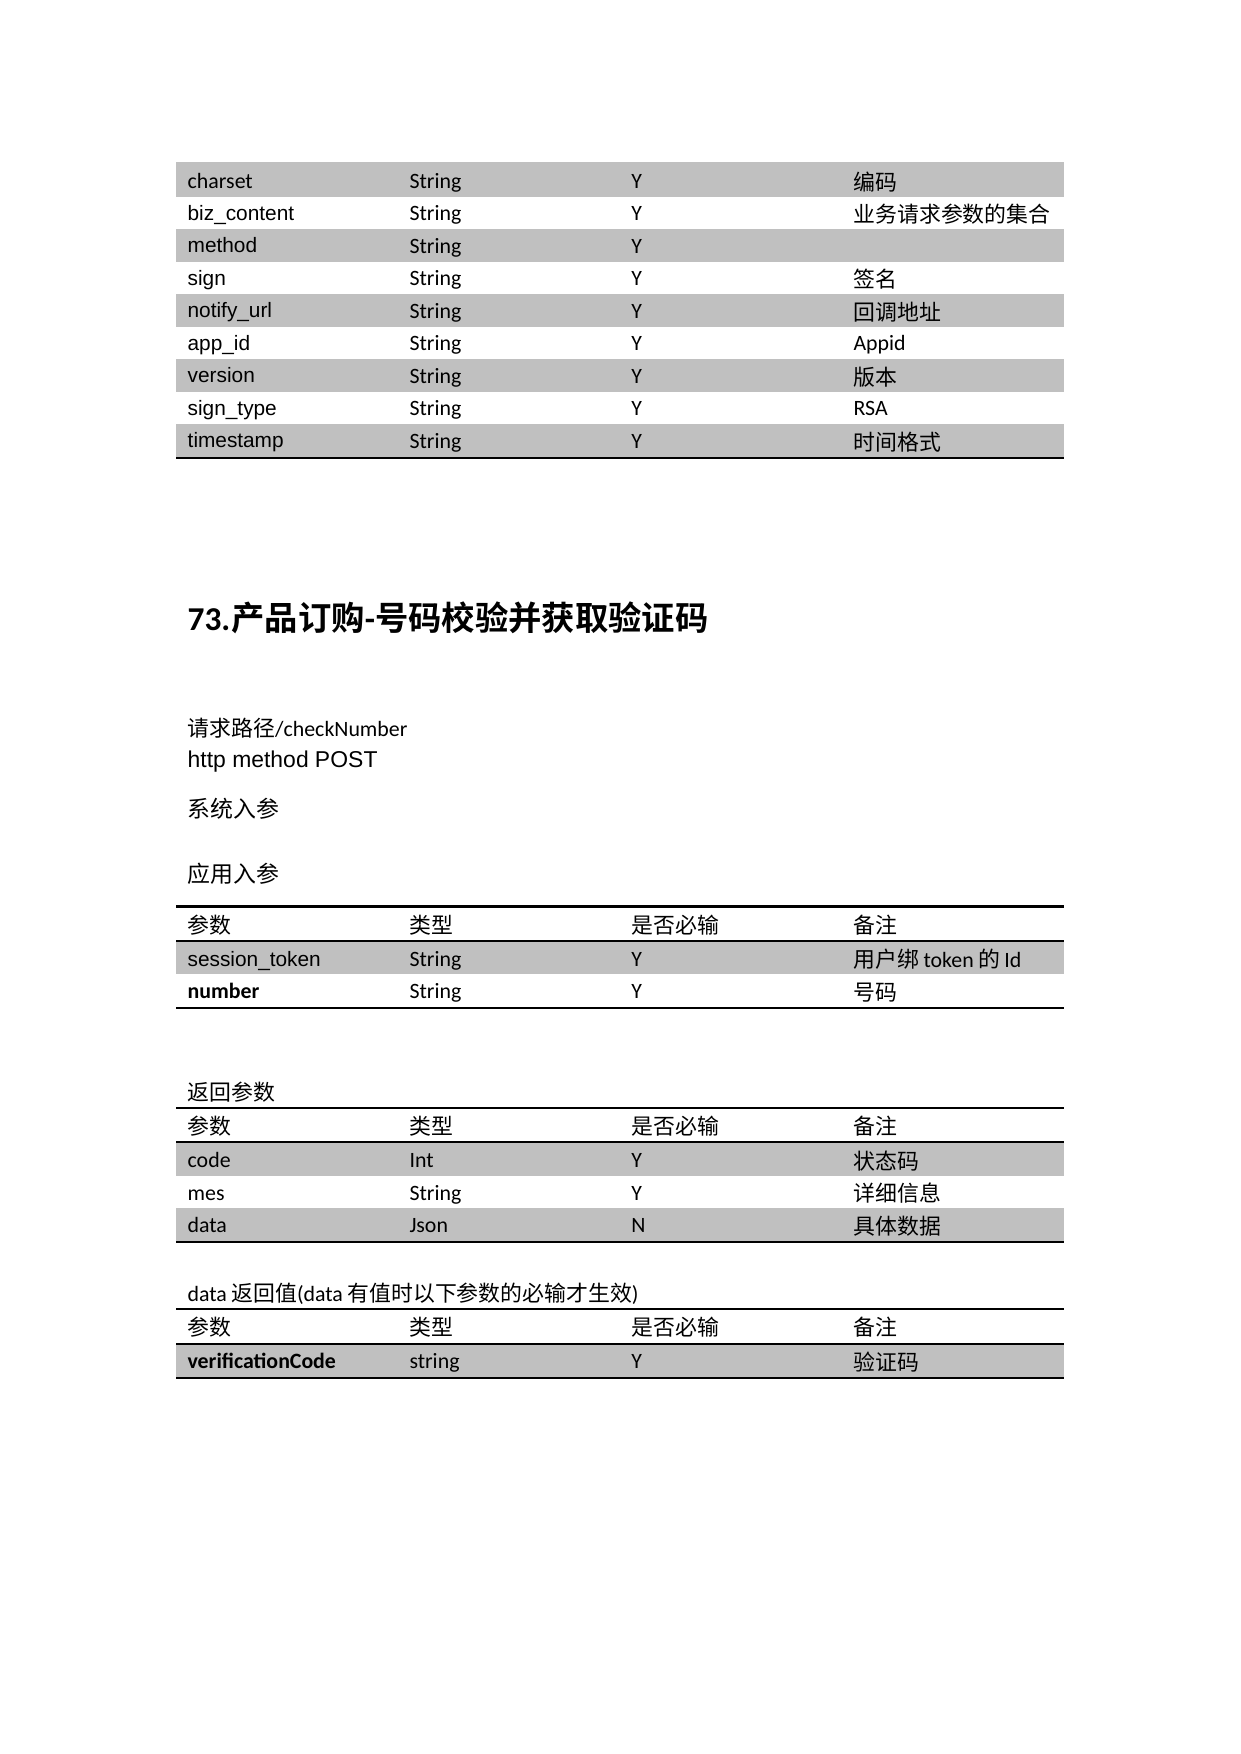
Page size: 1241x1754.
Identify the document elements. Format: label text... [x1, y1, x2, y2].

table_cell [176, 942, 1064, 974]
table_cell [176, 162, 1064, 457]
text 应用入参 [187, 840, 1053, 905]
subtitle 产品订购-号码校验并获取验证码 [187, 583, 1053, 648]
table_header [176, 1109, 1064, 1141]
text 请求路径/checkNumber [187, 710, 1053, 743]
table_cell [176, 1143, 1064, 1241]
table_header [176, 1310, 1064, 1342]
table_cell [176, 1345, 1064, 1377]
text 返回参数 [187, 1074, 1053, 1107]
text http method POST [187, 743, 1053, 775]
text 系统入参 [187, 775, 1053, 840]
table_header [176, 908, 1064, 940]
text data返回值(data有值时以下参数的必输才生效) [187, 1275, 1053, 1308]
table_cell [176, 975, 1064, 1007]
